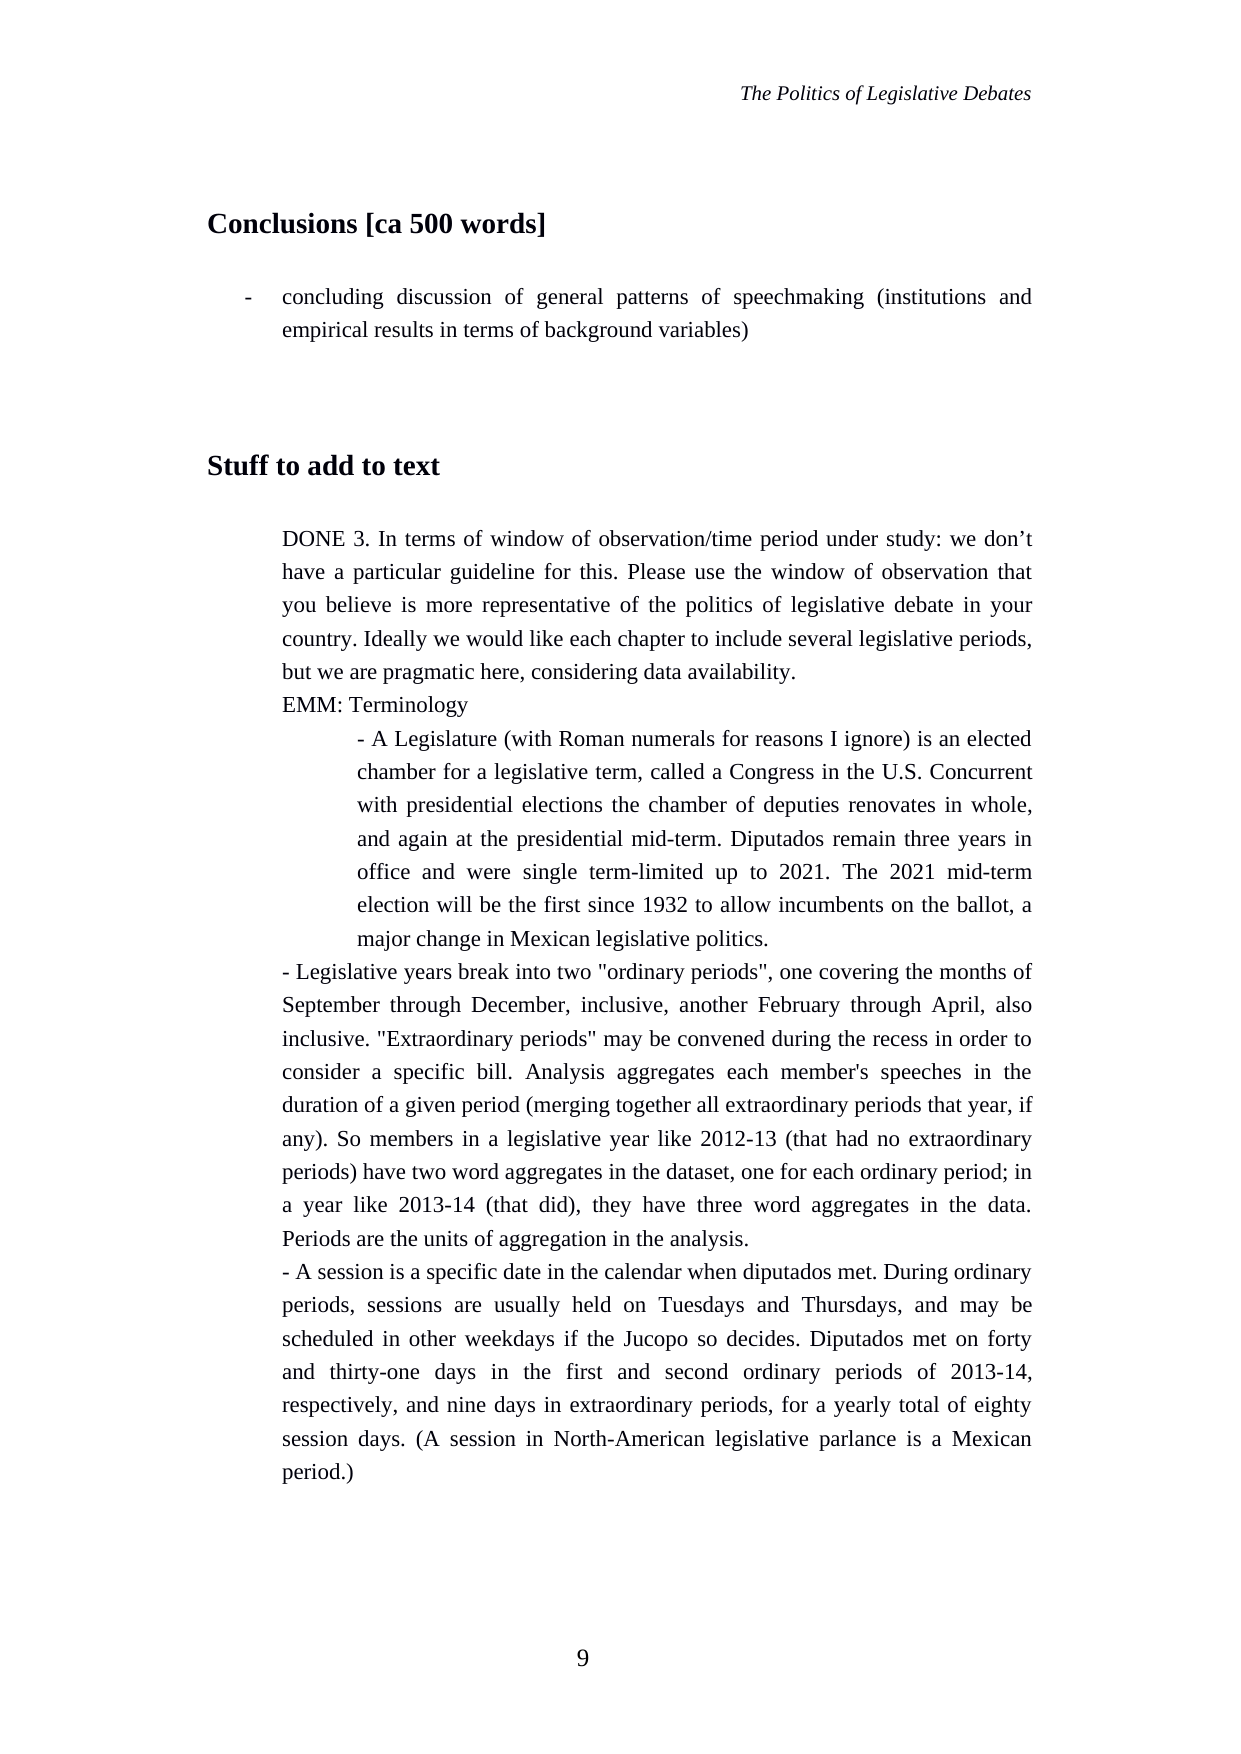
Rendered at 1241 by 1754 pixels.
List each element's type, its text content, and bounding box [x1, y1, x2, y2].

subtitle Conclusions [ca 500 words] [207, 207, 1033, 240]
list concluding discussion of general patterns of speechmaking (institutions and empirical results in terms of background variables) [244, 278, 1033, 344]
list - A Legislature (with Roman numerals for reasons I ignore) is an elected chamber for a legislative term, called a Congress in the U.S. Concurrent with presidential elections the chamber of deputies renovates in whole, and again at the presidential mid-term. Diputados remain three years in office and were single term-limited up to 2021. The 2021 mid-term election will be the first since 1932 to allow incumbents on the ballot, a major change in Mexican legislative politics. [357, 719, 1033, 953]
list DONE 3. In terms of window of observation/time period under study: we don’t have a particular guideline for this. Please use the window of observation that you believe is more representative of the politics of legislative debate in your country. Ideally we would like each chapter to include several legislative periods, but we are pragmatic here, considering data availability. [282, 519, 1033, 686]
list - A session is a specific date in the calendar when diputados met. During ordinary periods, sessions are usually held on Tuesdays and Thursdays, and may be scheduled in other weekdays if the Jucopo so decides. Diputados met on forty and thirty-one days in the first and second ordinary periods of 2013-14, respectively, and nine days in extraordinary periods, for a yearly total of eighty session days. (A session in North-American legislative parlance is a Mexican period.) [282, 1253, 1033, 1486]
list - Legislative years break into two "ordinary periods", one covering the months of September through December, inclusive, another February through April, also inclusive. "Extraordinary periods" may be convened during the recess in order to consider a specific bill. Analysis aggregates each member's speeches in the duration of a given period (merging together all extraordinary periods that year, if any). So members in a legislative year like 2012-13 (that had no extraordinary periods) have two word aggregates in the dataset, one for each ordinary period; in a year like 2013-14 (that did), they have three word aggregates in the data. Periods are the units of aggregation in the analysis. [282, 953, 1033, 1253]
list EMM: Terminology [282, 686, 1033, 719]
subtitle Stuff to add to text [207, 448, 1033, 482]
